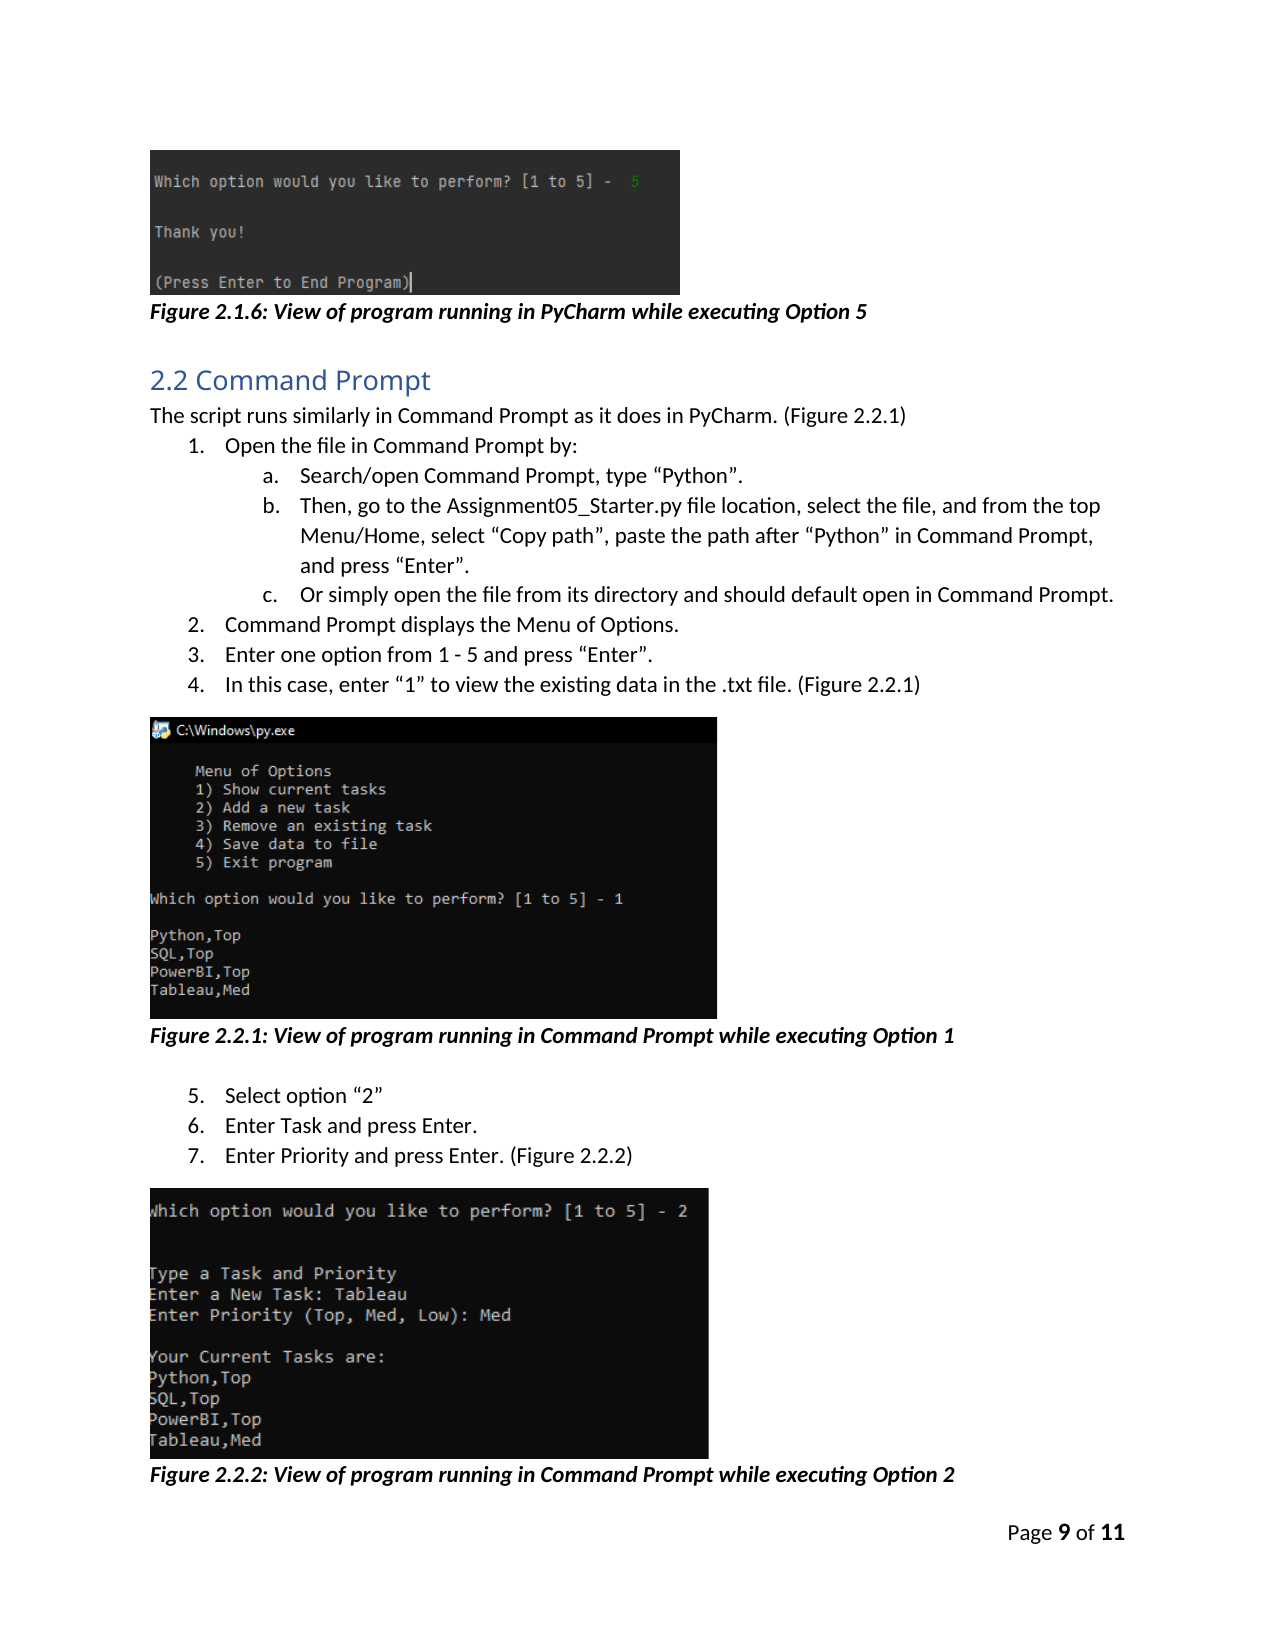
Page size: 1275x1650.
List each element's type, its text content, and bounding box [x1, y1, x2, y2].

text The script runs similarly in Command Prompt as it does in PyCharm. (Figure 2.2.1) [150, 401, 1125, 429]
picture [150, 717, 718, 1019]
subtitle 2.2 Command Prompt [150, 361, 1125, 398]
list In this case, enter “1” to view the existing data in the .txt file. (Figure 2.2.1) [187, 671, 1125, 698]
list Open the file in Command Prompt by: [187, 431, 1125, 459]
text Figure 2.2.2: View of program running in Command Prompt while executing Option 2 [150, 1461, 1125, 1489]
picture [150, 1188, 709, 1459]
list Enter Priority and press Enter. (Figure 2.2.2) [187, 1142, 1125, 1169]
list Enter one option from 1 - 5 and press “Enter”. [187, 640, 1125, 668]
text Figure 2.1.6: View of program running in PyCharm while executing Option 5 [150, 297, 1125, 325]
text Figure 2.2.1: View of program running in Command Prompt while executing Option 1 [150, 1021, 1125, 1049]
list Enter Task and press Enter. [187, 1111, 1125, 1139]
list Search/open Command Prompt, type “Python”. [262, 462, 1125, 490]
list Command Prompt displays the Menu of Options. [187, 610, 1125, 638]
list Or simply open the file from its directory and should default open in Command Prompt. [262, 580, 1125, 608]
picture [150, 150, 680, 295]
list Select option “2” [187, 1081, 1125, 1109]
